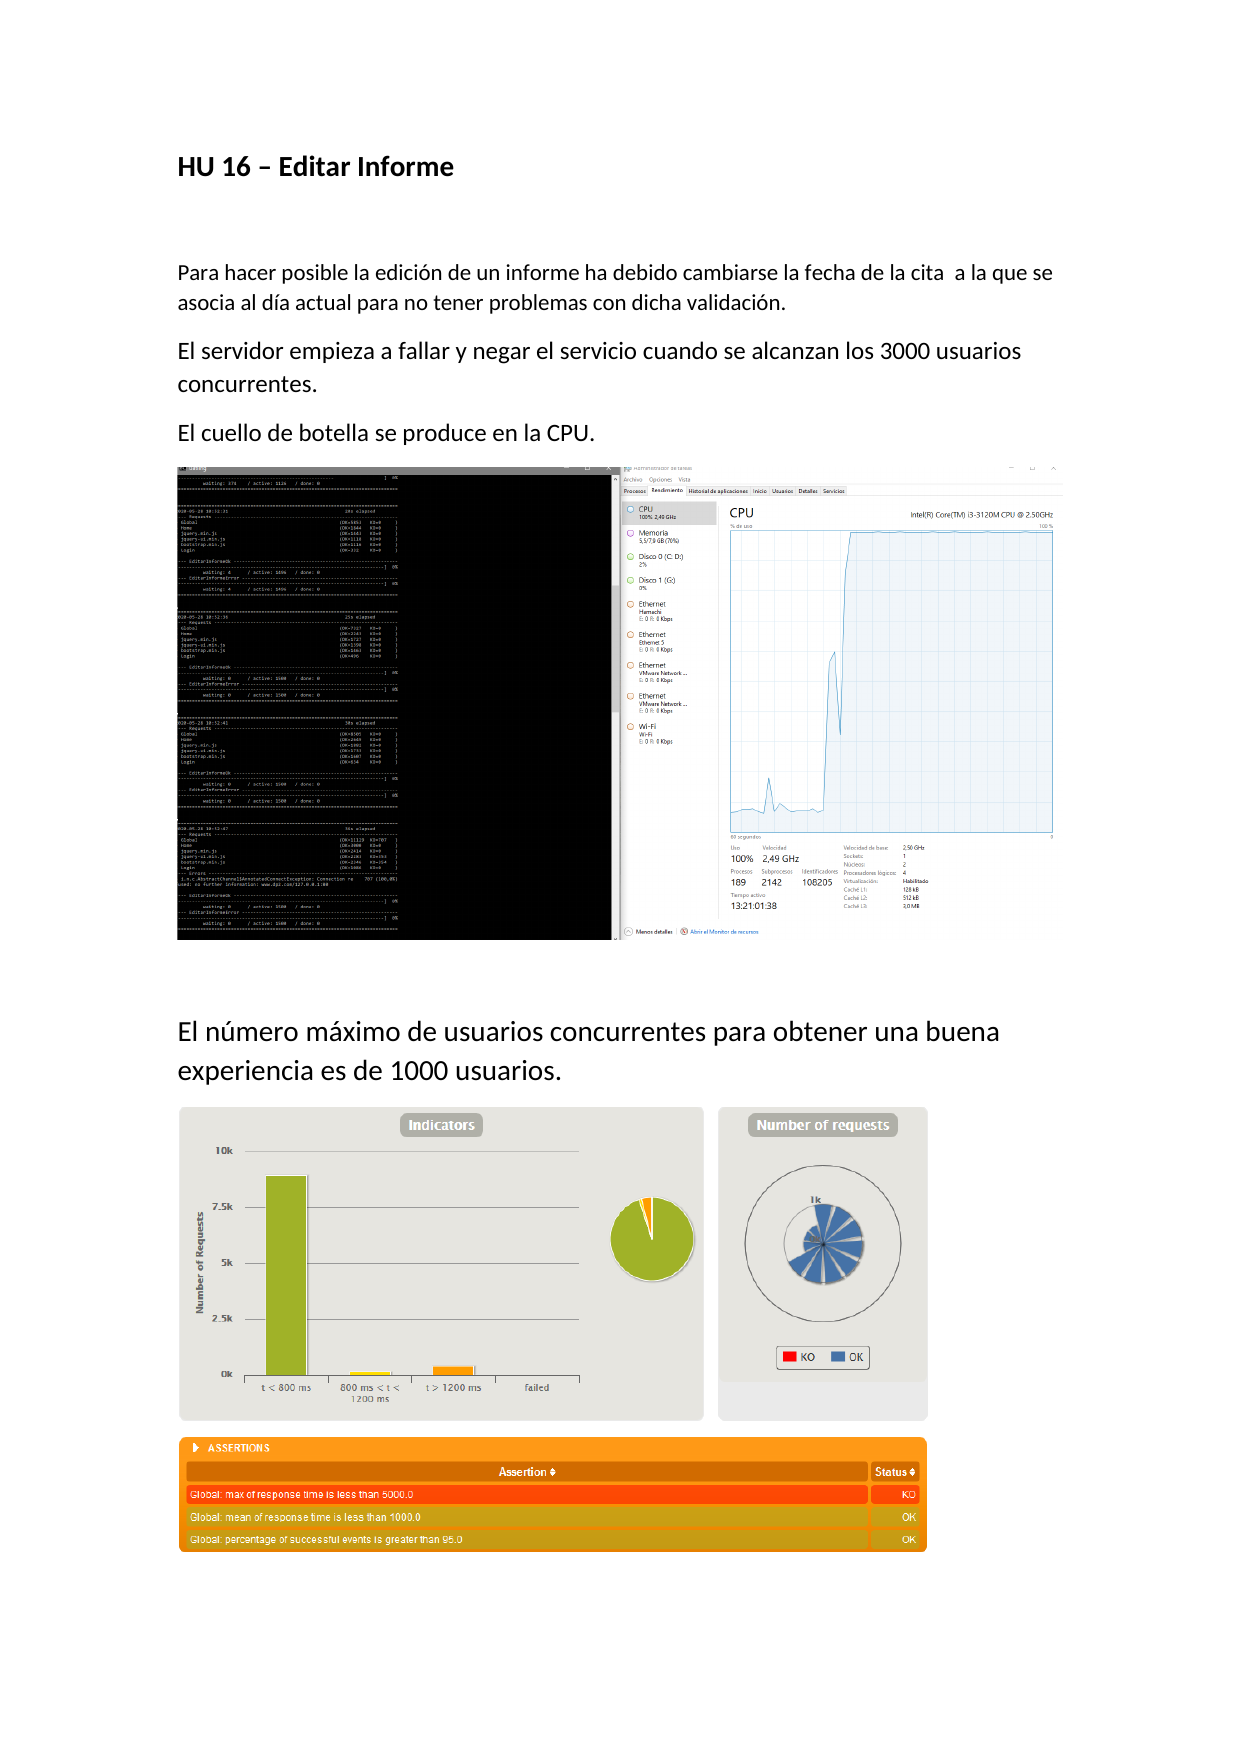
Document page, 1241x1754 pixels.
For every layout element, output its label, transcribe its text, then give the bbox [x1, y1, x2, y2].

text El servidor empieza a fallar y negar el servicio cuando se alcanzan los 3000 usuarios concurrentes. [177, 335, 1063, 398]
text HU 16 – Editar Informe [177, 148, 1063, 183]
text El número máximo de usuarios concurrentes para obtener una buena experiencia es de 1000 usuarios. [177, 1013, 1063, 1088]
text El cuello de botella se produce en la CPU. [177, 417, 1063, 448]
picture [177, 467, 1063, 940]
text Para hacer posible la edición de un informe ha debido cambiarse la fecha de la cita a la que se asocia al día actual para no tener problemas con dicha validación. [177, 258, 1063, 316]
picture [177, 1107, 929, 1557]
